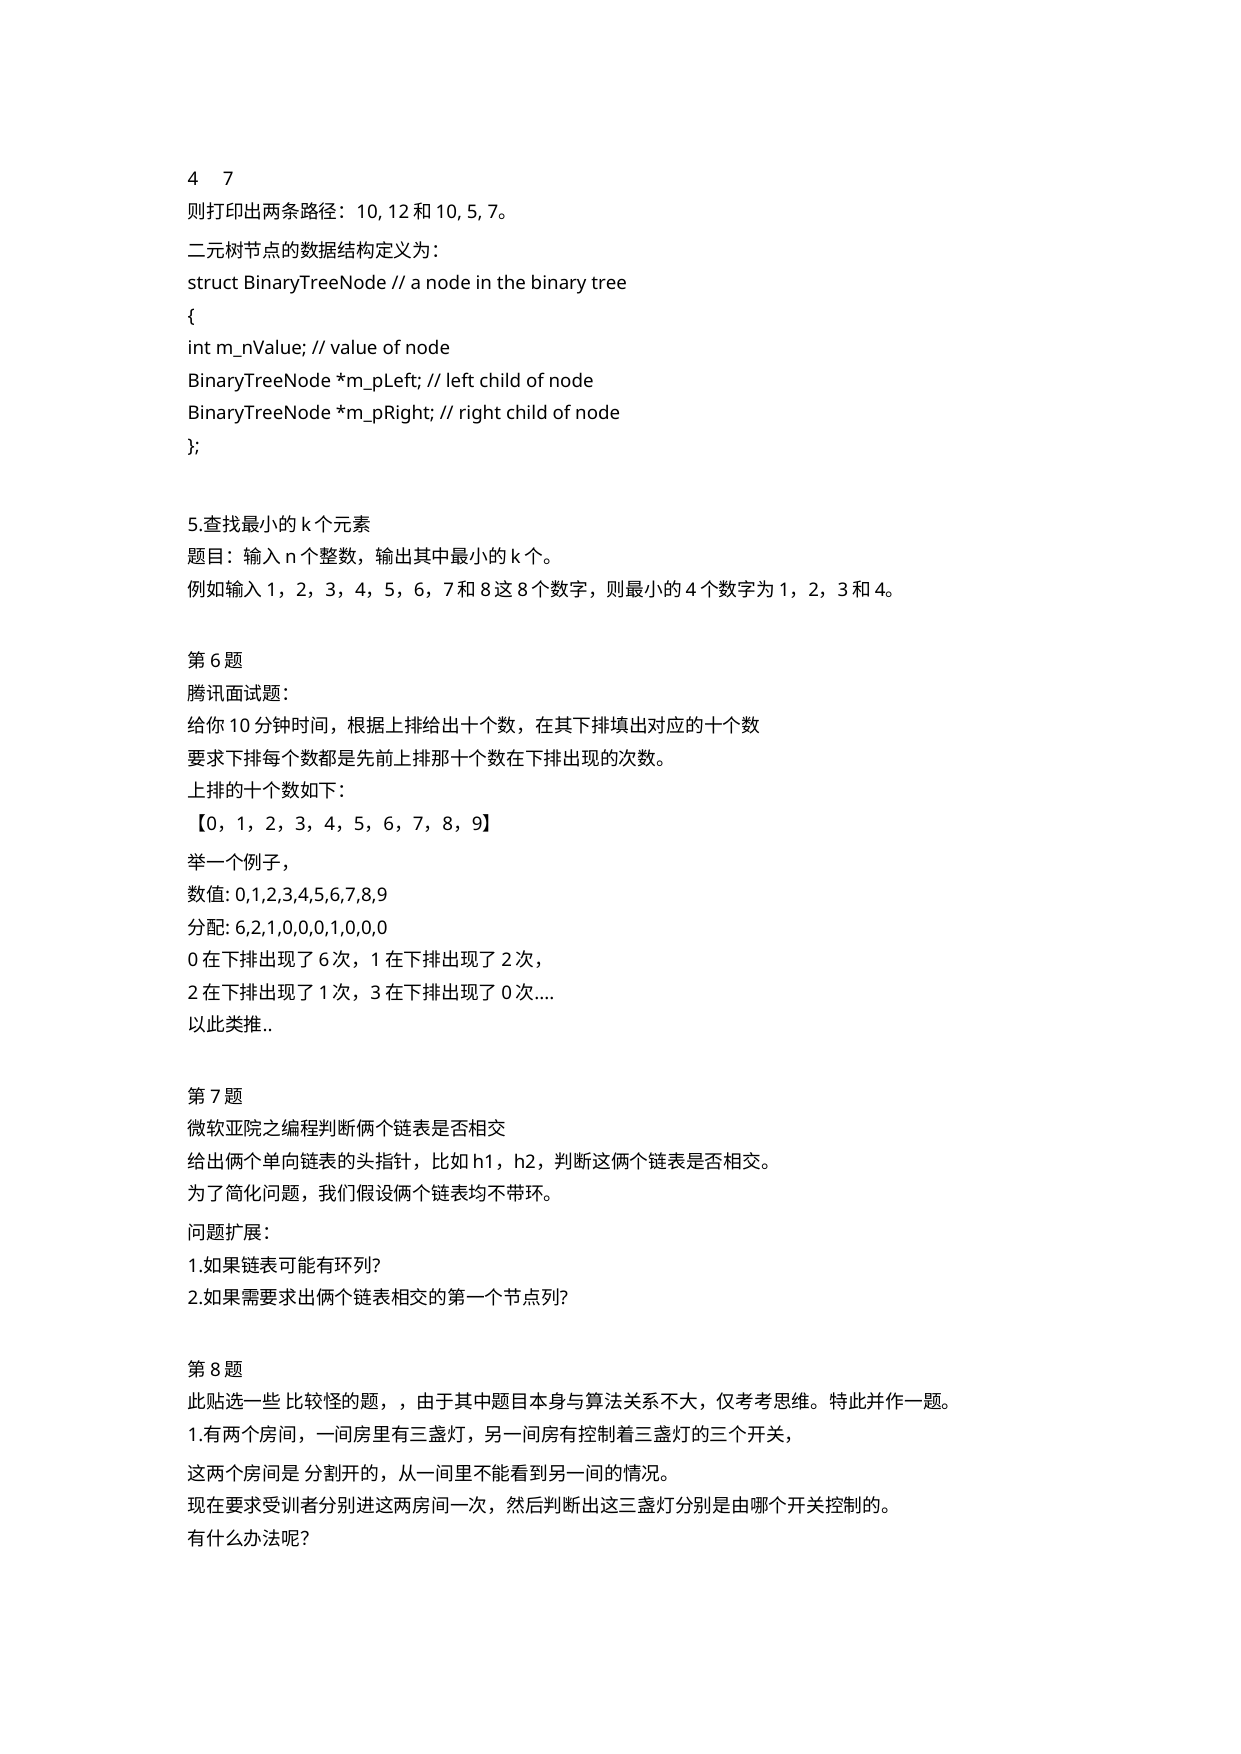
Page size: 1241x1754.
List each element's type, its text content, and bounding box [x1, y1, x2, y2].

text 第8题 此贴选一些 比较怪的题，，由于其中题目本身与算法关系不大，仅考考思维。特此并作一题。 1.有两个房间，一间房里有三盏灯，另一间房有控制着三盏灯的三个开关， [187, 1319, 1053, 1449]
text 问题扩展： 1.如果链表可能有环列? 2.如果需要求出俩个链表相交的第一个节点列? [187, 1215, 1053, 1313]
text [187, 162, 1053, 227]
text 二元树节点的数据结构定义为： struct BinaryTreeNode // a node in the binary tree { int m_nValue; // value of node BinaryTreeNode *m_pLeft; // left child of node BinaryTreeNode *m_pRight; // right child of node }; [187, 233, 1053, 461]
text 这两个房间是 分割开的，从一间里不能看到另一间的情况。 现在要求受训者分别进这两房间一次，然后判断出这三盏灯分别是由哪个开关控制的。 有什么办法呢？ [187, 1456, 1053, 1553]
text 5.查找最小的k个元素 题目：输入n个整数，输出其中最小的k个。 例如输入1，2，3，4，5，6，7和8这8个数字，则最小的4个数字为1，2，3和4。 [187, 507, 1053, 604]
text 举一个例子， 数值: 0,1,2,3,4,5,6,7,8,9 分配: 6,2,1,0,0,0,1,0,0,0 0在下排出现了6次，1在下排出现了2次， 2在下排出现了1次，3在下排出现了0次.... 以此类推.. [187, 845, 1053, 1040]
text 第6题 腾讯面试题： 给你10分钟时间，根据上排给出十个数，在其下排填出对应的十个数 要求下排每个数都是先前上排那十个数在下排出现的次数。 上排的十个数如下： 【0，1，2，3，4，5，6，7，8，9】 [187, 611, 1053, 838]
text 第7题 微软亚院之编程判断俩个链表是否相交 给出俩个单向链表的头指针，比如h1，h2，判断这俩个链表是否相交。 为了简化问题，我们假设俩个链表均不带环。 [187, 1046, 1053, 1209]
